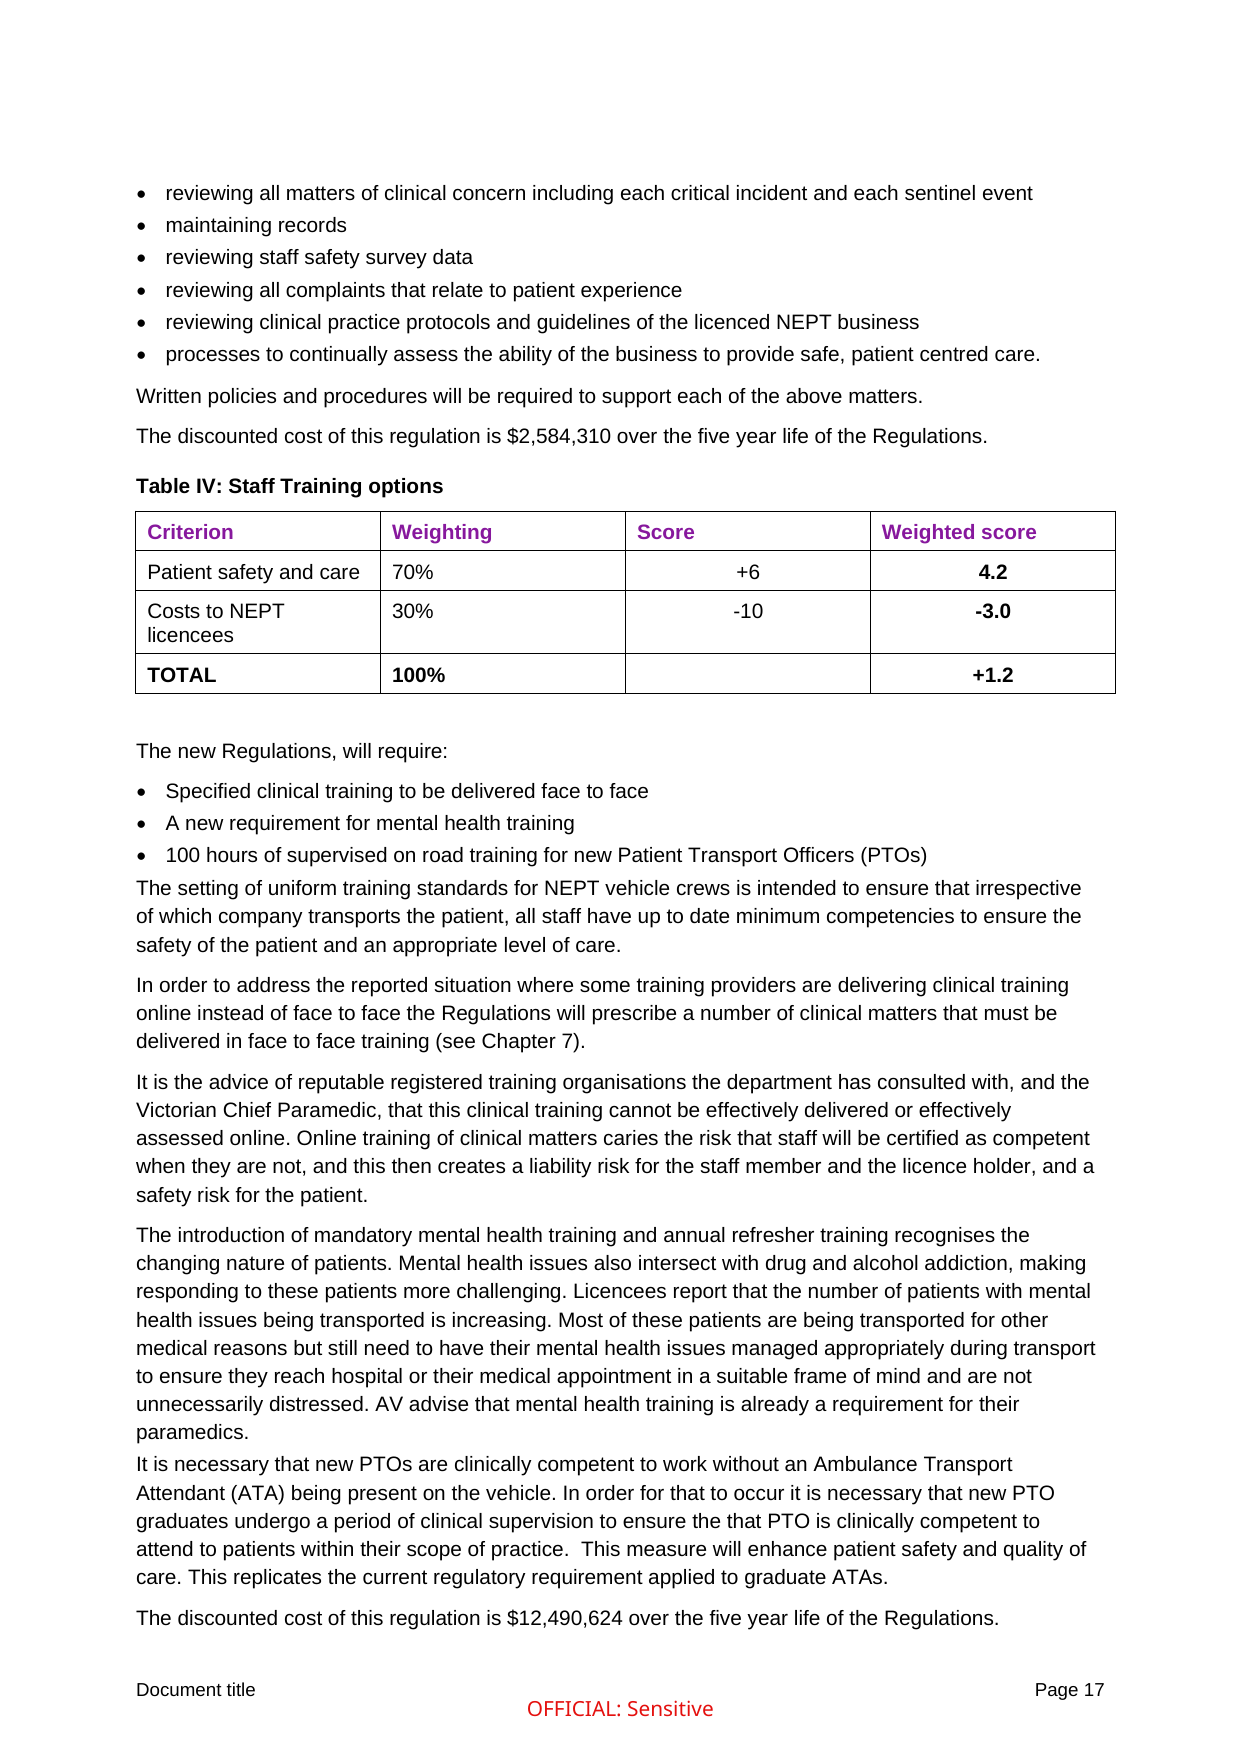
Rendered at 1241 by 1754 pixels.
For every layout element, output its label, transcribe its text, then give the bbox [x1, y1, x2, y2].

table_cell [626, 654, 870, 693]
text Specified clinical training to be delivered face to face [136, 775, 1104, 803]
table_cell Costs to NEPT licencees [136, 591, 380, 653]
list The introduction of mandatory mental health training and annual refresher training recognises the changing nature of patients. Mental health issues also intersect with drug and alcohol addiction, making responding to these patients more challenging. Licencees report that the number of patients with mental health issues being transported is increasing. Most of these patients are being transported for other medical reasons but still need to have their mental health issues managed appropriately during transport to ensure they reach hospital or their medical appointment in a suitable frame of mind and are not unnecessarily distressed. AV advise that mental health training is already a requirement for their paramedics. [136, 1219, 1104, 1444]
table_header Score [626, 512, 870, 550]
text It is necessary that new PTOs are clinically competent to work without an Ambulance Transport Attendant (ATA) being present on the vehicle. In order for that to occur it is necessary that new PTO graduates undergo a period of clinical supervision to ensure the that PTO is clinically competent to attend to patients within their scope of practice. This measure will enhance patient safety and quality of care. This replicates the current regulatory requirement applied to graduate ATAs. [136, 1448, 1104, 1589]
text The setting of uniform training standards for NEPT vehicle crews is intended to ensure that irrespective of which company transports the patient, all staff have up to date minimum competencies to ensure the safety of the patient and an appropriate level of care. [136, 872, 1104, 956]
text processes to continually assess the ability of the business to provide safe, patient centred care. [136, 339, 1104, 367]
table_cell +1.2 [871, 654, 1115, 693]
table_header Weighted score [871, 512, 1115, 550]
text The discounted cost of this regulation is $2,584,310 over the five year life of the Regulations. [136, 420, 1104, 448]
table_cell Patient safety and care [136, 551, 380, 590]
text reviewing all matters of clinical concern including each critical incident and each sentinel event [136, 177, 1104, 205]
text maintaining records [136, 209, 1104, 238]
table_cell +6 [626, 551, 870, 590]
table_header Criterion [136, 512, 380, 550]
table_cell TOTAL [136, 654, 380, 693]
text It is the advice of reputable registered training organisations the department has consulted with, and the Victorian Chief Paramedic, that this clinical training cannot be effectively delivered or effectively assessed online. Online training of clinical matters caries the risk that staff will be certified as competent when they are not, and this then creates a liability risk for the staff member and the licence holder, and a safety risk for the patient. [136, 1066, 1104, 1206]
table_header Weighting [381, 512, 625, 550]
table_cell -3.0 [871, 591, 1115, 653]
table_cell 70% [381, 551, 625, 590]
text In order to address the reported situation where some training providers are delivering clinical training online instead of face to face the Regulations will prescribe a number of clinical matters that must be delivered in face to face training (see Chapter 7). [136, 969, 1104, 1053]
table_cell 100% [381, 654, 625, 693]
text 100 hours of supervised on road training for new Patient Transport Officers (PTOs) [136, 840, 1104, 868]
text A new requirement for mental health training [136, 807, 1104, 836]
text Written policies and procedures will be required to support each of the above matters. [136, 379, 1104, 407]
text The discounted cost of this regulation is $12,490,624 over the five year life of the Regulations. [136, 1601, 1104, 1629]
text reviewing all complaints that relate to patient experience [136, 274, 1104, 302]
table_cell 30% [381, 591, 625, 653]
text Table IV: Staff Training options [136, 473, 1104, 498]
text reviewing staff safety survey data [136, 242, 1104, 270]
text reviewing clinical practice protocols and guidelines of the licenced NEPT business [136, 306, 1104, 334]
table_cell -10 [626, 591, 870, 653]
table_cell 4.2 [871, 551, 1115, 590]
text The new Regulations, will require: [136, 734, 1104, 763]
